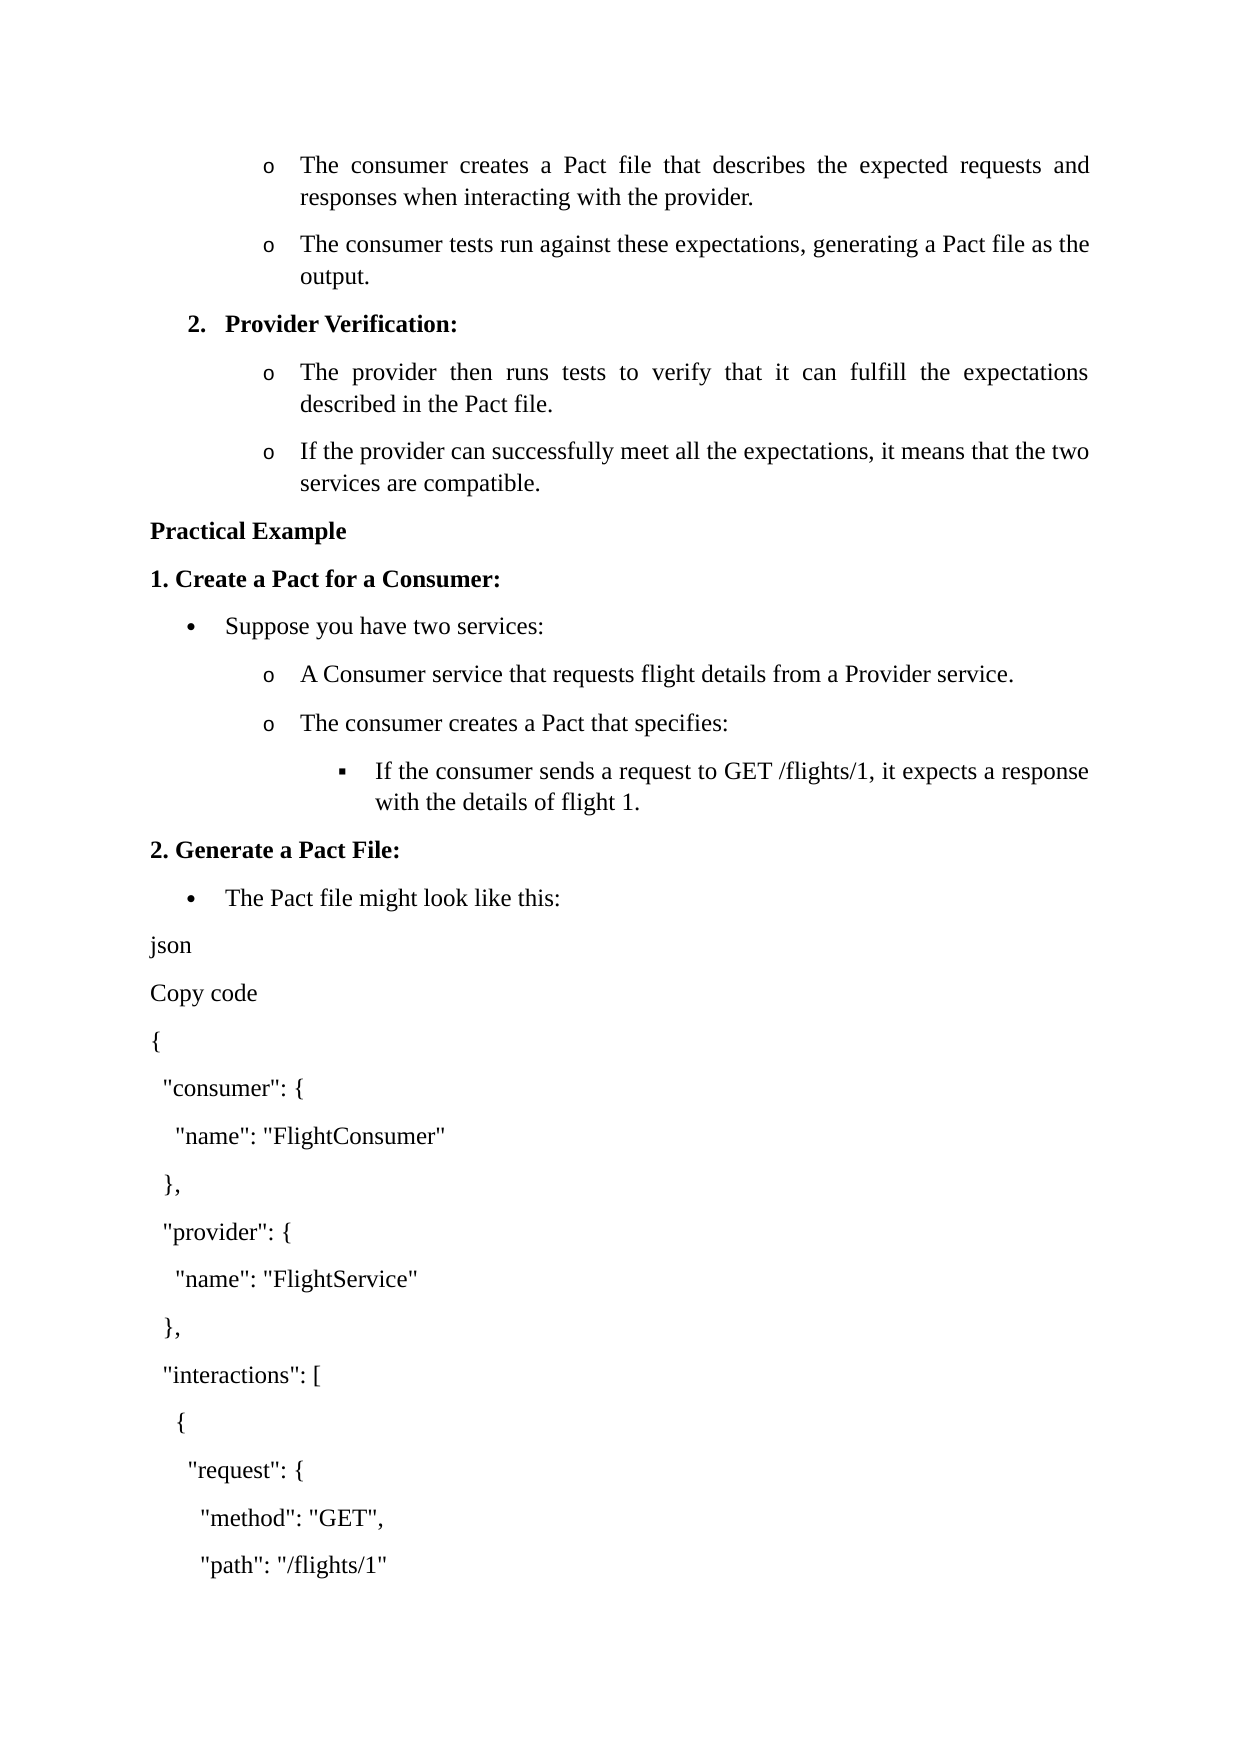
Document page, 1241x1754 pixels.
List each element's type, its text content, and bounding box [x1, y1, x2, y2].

list The Pact file might look like this: [187, 883, 1090, 911]
text }, [150, 1169, 1090, 1198]
list The provider then runs tests to verify that it can fulfill the expectations described in the Pact file. [262, 357, 1090, 417]
text "provider": { [150, 1217, 1090, 1245]
list If the provider can successfully meet all the expectations, it means that the two services are compatible. [262, 436, 1090, 497]
text 1. Create a Pact for a Consumer: [150, 564, 1090, 592]
list Suppose you have two services: [187, 611, 1090, 640]
text "name": "FlightService" [150, 1264, 1090, 1293]
text "consumer": { [150, 1073, 1090, 1102]
text { [150, 1026, 1090, 1054]
list Provider Verification: [187, 309, 1090, 338]
text "method": "GET", [150, 1503, 1090, 1532]
list If the consumer sends a request to GET /flights/1, it expects a response with the details of flight 1. [337, 756, 1090, 816]
list The consumer creates a Pact that specifies: [262, 708, 1090, 737]
text }, [150, 1312, 1090, 1341]
text json [150, 930, 1090, 959]
text 2. Generate a Pact File: [150, 835, 1090, 864]
list A Consumer service that requests flight details from a Provider service. [262, 659, 1090, 689]
text "path": "/flights/1" [150, 1551, 1090, 1579]
list The consumer creates a Pact file that describes the expected requests and responses when interacting with the provider. [262, 150, 1090, 211]
text "request": { [150, 1455, 1090, 1484]
text "name": "FlightConsumer" [150, 1121, 1090, 1150]
text Copy code [150, 978, 1090, 1007]
text Practical Example [150, 516, 1090, 545]
text { [150, 1407, 1090, 1436]
list The consumer tests run against these expectations, generating a Pact file as the output. [262, 229, 1090, 290]
text "interactions": [ [150, 1360, 1090, 1388]
